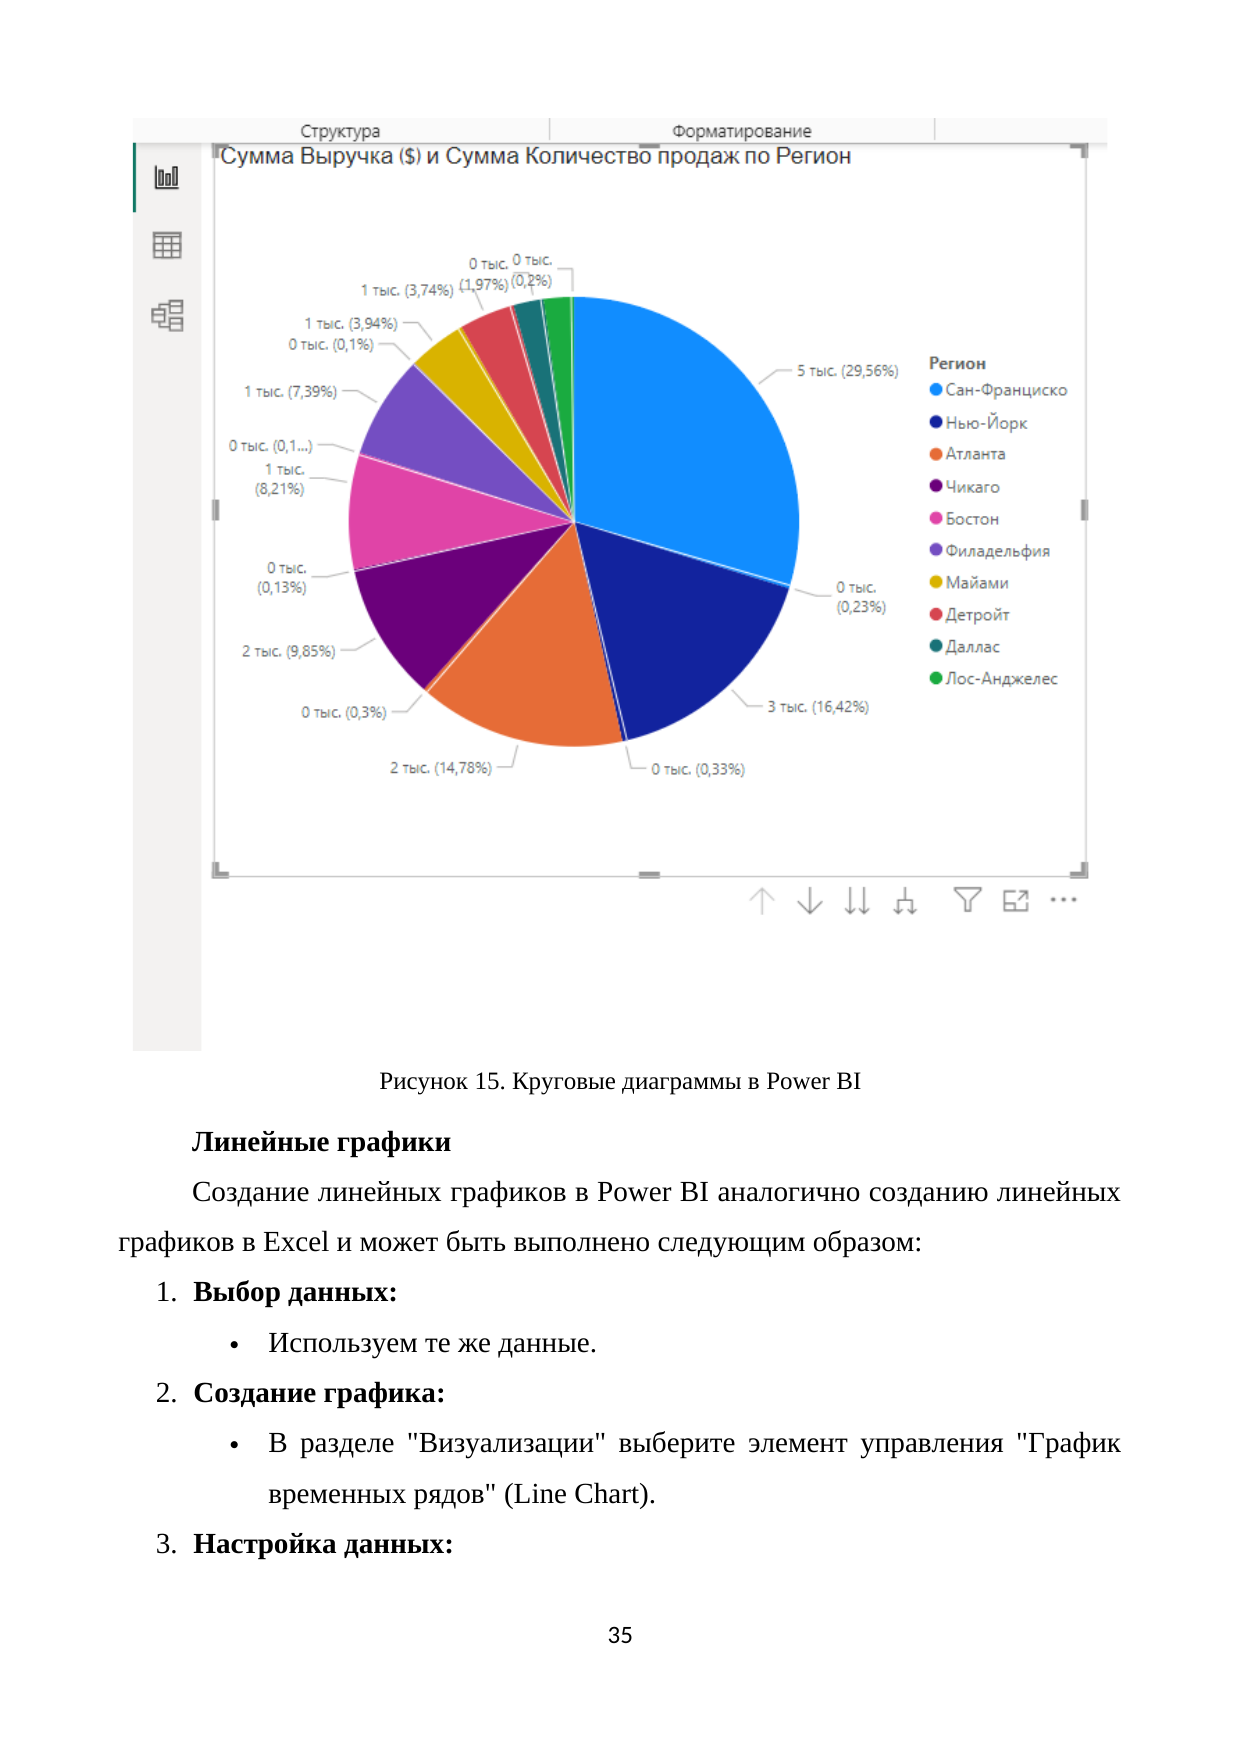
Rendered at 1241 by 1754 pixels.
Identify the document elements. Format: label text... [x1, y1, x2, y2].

list В разделе "Визуализации" выберите элемент управления "График временных рядов" (Line Chart). [231, 1426, 1122, 1509]
picture [132, 118, 1108, 1051]
text Линейные графики [192, 1124, 1122, 1157]
text Создание линейных графиков в Power BI аналогично созданию линейных графиков в Excel и может быть выполнено следующим образом: [118, 1174, 1122, 1258]
list Создание графика: [156, 1375, 1122, 1409]
list Рисунок 15. Круговые диаграммы в Power BI [118, 1066, 1122, 1095]
list Настройка данных: [156, 1526, 1122, 1560]
list Используем те же данные. [231, 1325, 1122, 1358]
list Выбор данных: [156, 1274, 1122, 1308]
